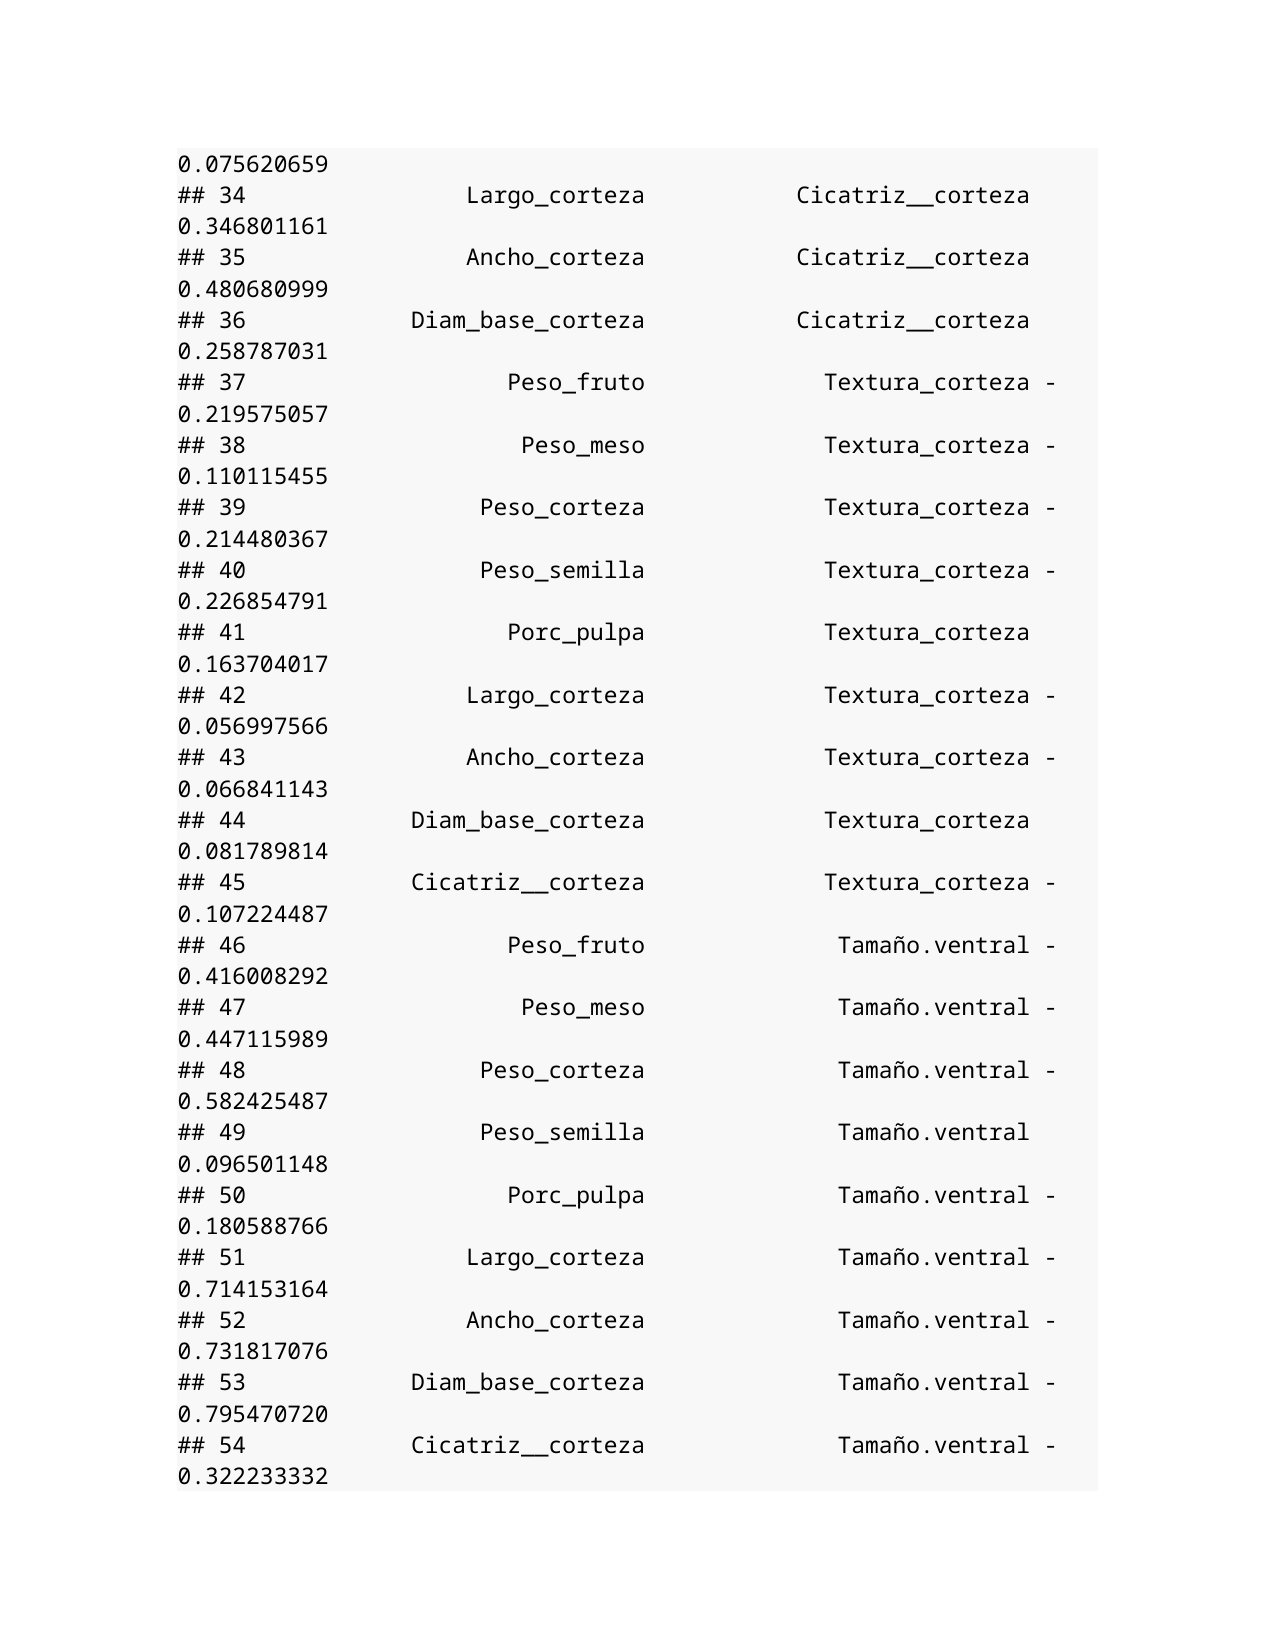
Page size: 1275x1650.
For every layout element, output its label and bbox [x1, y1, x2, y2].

text [177, 148, 1098, 1491]
